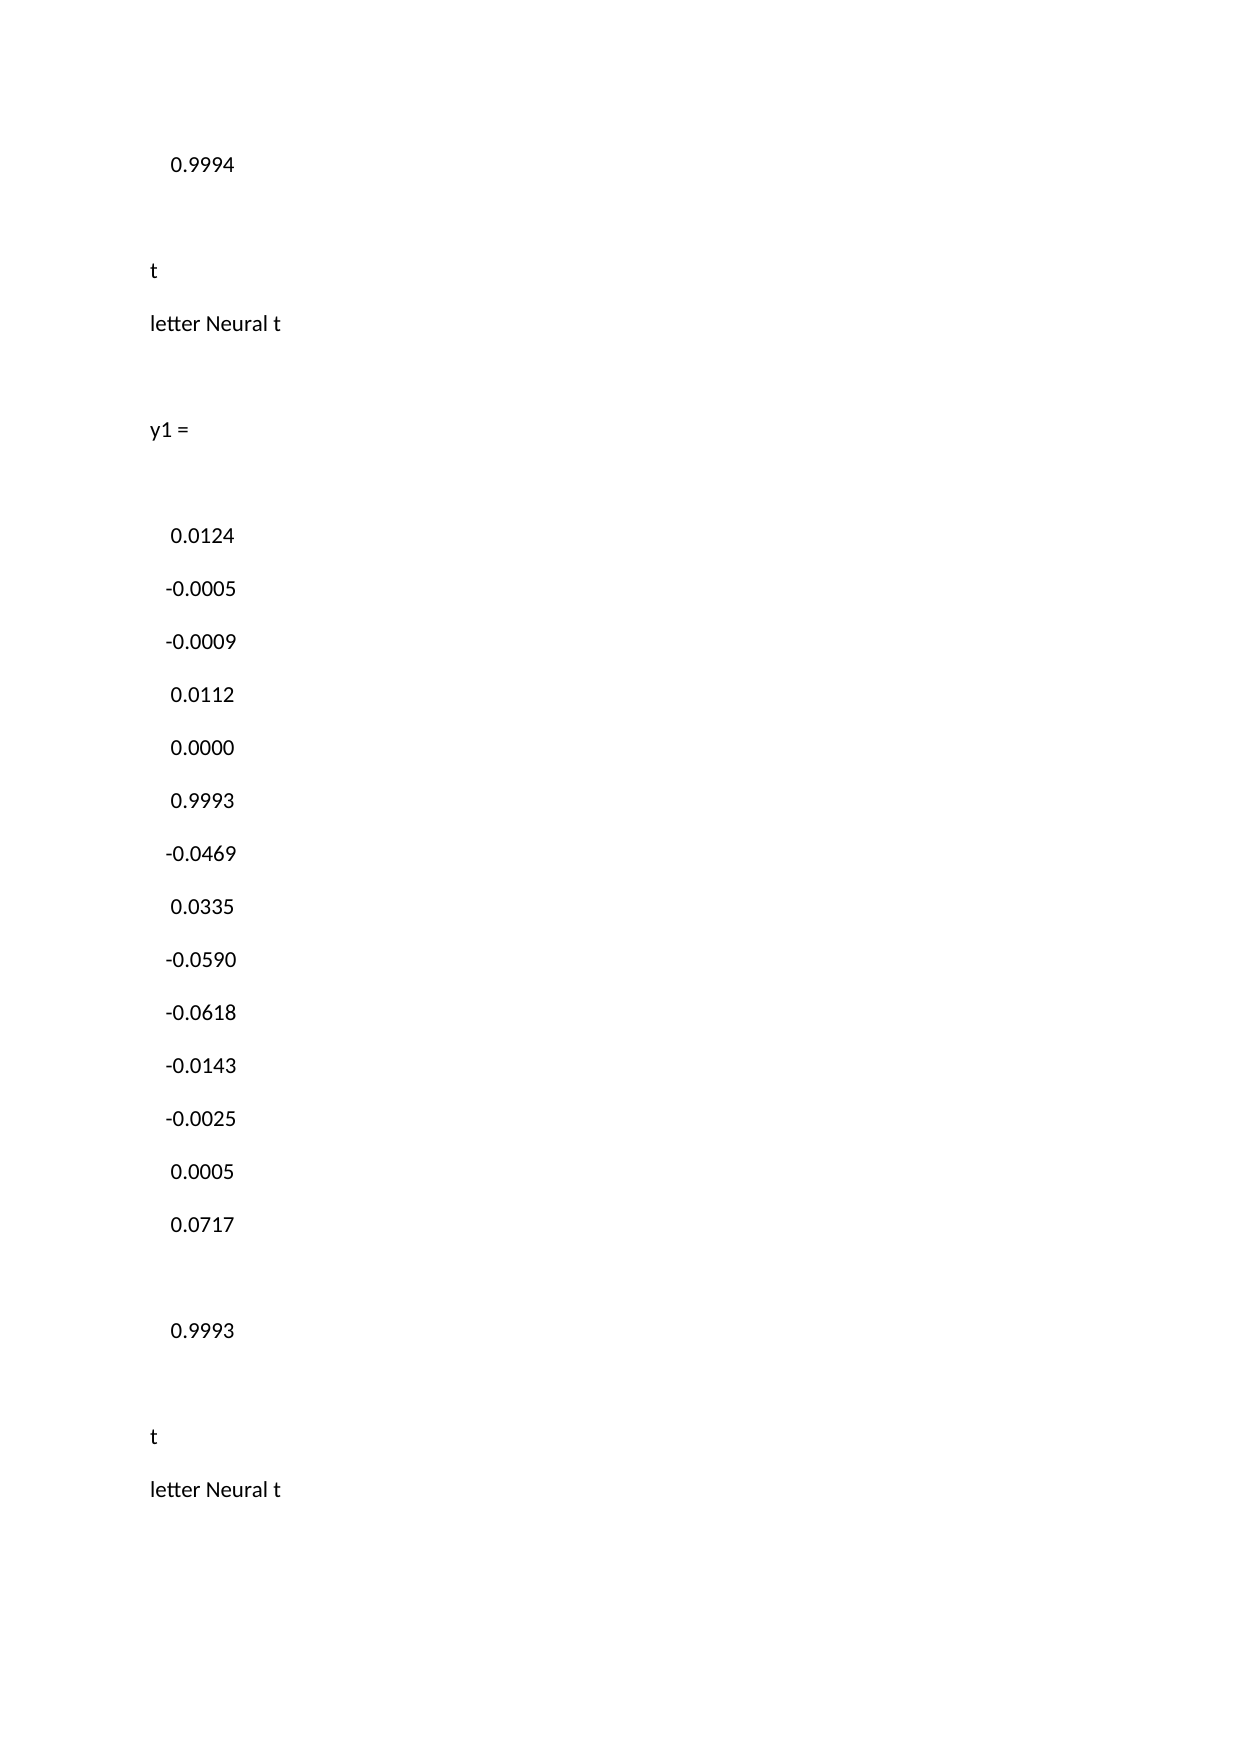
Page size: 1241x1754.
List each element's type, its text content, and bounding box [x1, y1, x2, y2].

text 0.9993 [150, 1316, 1090, 1344]
text -0.0590 [150, 945, 1090, 973]
text 0.0335 [150, 892, 1090, 920]
text -0.0005 [150, 574, 1090, 602]
text -0.0025 [150, 1104, 1090, 1132]
text -0.0618 [150, 998, 1090, 1026]
text 0.0000 [150, 733, 1090, 761]
text 0.9993 [150, 786, 1090, 814]
text -0.0143 [150, 1051, 1090, 1079]
text t [150, 1422, 1090, 1451]
text -0.0469 [150, 839, 1090, 867]
text 0.0005 [150, 1157, 1090, 1185]
text 0.0112 [150, 680, 1090, 708]
text -0.0009 [150, 627, 1090, 655]
text 0.0717 [150, 1210, 1090, 1238]
text letter Neural t [150, 309, 1090, 337]
text y1 = [150, 415, 1090, 443]
text letter Neural t [150, 1476, 1090, 1503]
text 0.0124 [150, 521, 1090, 549]
text 0.9994 [150, 150, 1090, 178]
text t [150, 256, 1090, 284]
